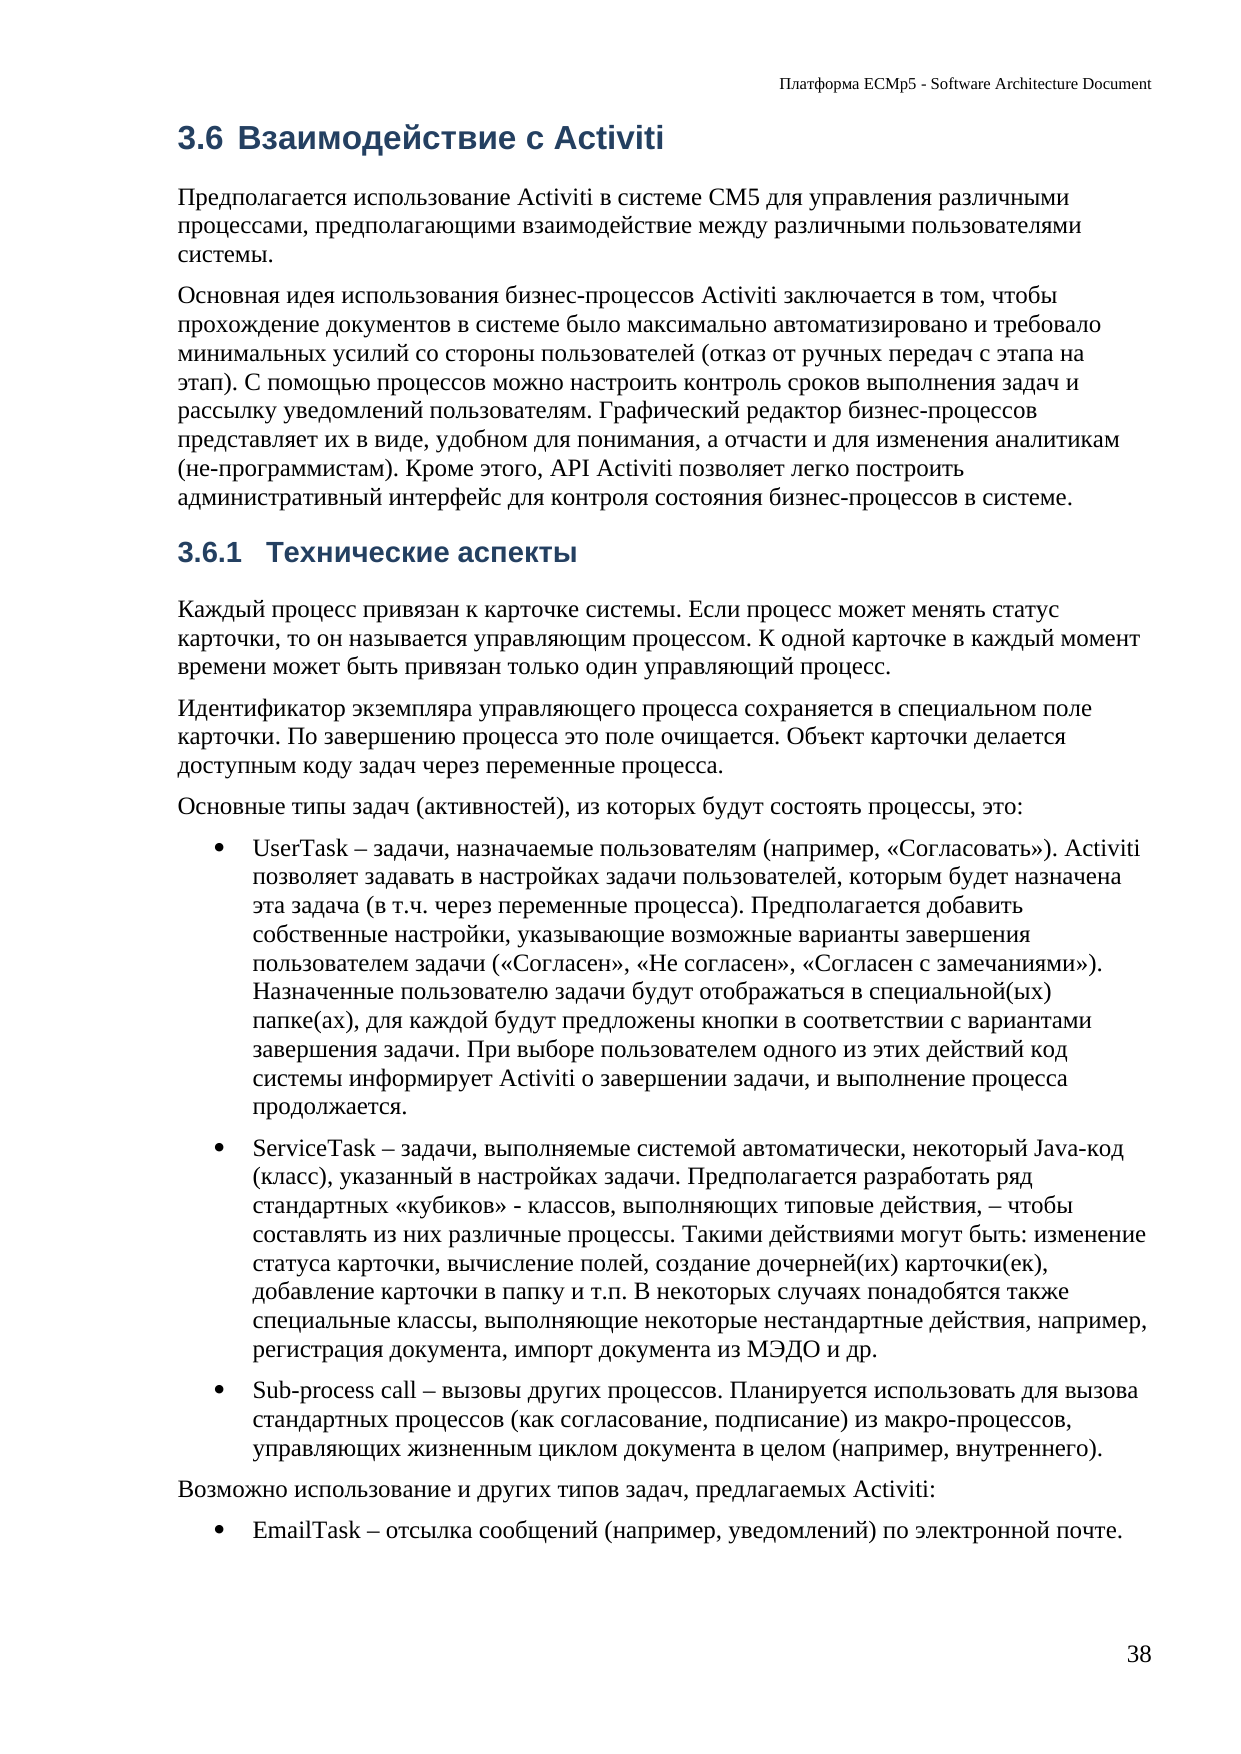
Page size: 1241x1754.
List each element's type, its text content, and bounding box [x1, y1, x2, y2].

subtitle Технические аспекты [177, 535, 1152, 569]
text Предполагается использование Activiti в системе CM5 для управления различными процессами, предполагающими взаимодействие между различными пользователями системы. [177, 182, 1152, 268]
list Sub-process call – вызовы других процессов. Планируется использовать для вызова стандартных процессов (как согласование, подписание) из макро-процессов, управляющих жизненным циклом документа в целом (например, внутреннего). [215, 1375, 1152, 1461]
text Возможно использование и других типов задач, предлагаемых Activiti: [177, 1474, 1152, 1503]
text Основная идея использования бизнес-процессов Activiti заключается в том, чтобы прохождение документов в системе было максимально автоматизировано и требовало минимальных усилий со стороны пользователей (отказ от ручных передач с этапа на этап). С помощью процессов можно настроить контроль сроков выполнения задач и рассылку уведомлений пользователям. Графический редактор бизнес-процессов представляет их в виде, удобном для понимания, а отчасти и для изменения аналитикам (не-программистам). Кроме этого, API Activiti позволяет легко построить административный интерфейс для контроля состояния бизнес-процессов в системе. [177, 280, 1152, 510]
text Каждый процесс привязан к карточке системы. Если процесс может менять статус карточки, то он называется управляющим процессом. К одной карточке в каждый момент времени может быть привязан только один управляющий процесс. [177, 594, 1152, 680]
subtitle Взаимодействие с Activiti [177, 118, 1152, 157]
list ServiceTask – задачи, выполняемые системой автоматически, некоторый Java-код (класс), указанный в настройках задачи. Предполагается разработать ряд стандартных «кубиков» - классов, выполняющих типовые действия, – чтобы составлять из них различные процессы. Такими действиями могут быть: изменение статуса карточки, вычисление полей, создание дочерней(их) карточки(ек), добавление карточки в папку и т.п. В некоторых случаях понадобятся также специальные классы, выполняющие некоторые нестандартные действия, например, регистрация документа, импорт документа из МЭДО и др. [215, 1133, 1152, 1363]
text Идентификатор экземпляра управляющего процесса сохраняется в специальном поле карточки. По завершению процесса это поле очищается. Объект карточки делается доступным коду задач через переменные процесса. [177, 693, 1152, 779]
list EmailTask – отсылка сообщений (например, уведомлений) по электронной почте. [215, 1515, 1152, 1544]
text Основные типы задач (активностей), из которых будут состоять процессы, это: [177, 791, 1152, 820]
list UserTask – задачи, назначаемые пользователям (например, «Согласовать»). Activiti позволяет задавать в настройках задачи пользователей, которым будет назначена эта задача (в т.ч. через переменные процесса). Предполагается добавить собственные настройки, указывающие возможные варианты завершения пользователем задачи («Согласен», «Не согласен», «Согласен с замечаниями»). Назначенные пользователю задачи будут отображаться в специальной(ых) папке(ах), для каждой будут предложены кнопки в соответствии с вариантами завершения задачи. При выборе пользователем одного из этих действий код системы информирует Activiti о завершении задачи, и выполнение процесса продолжается. [215, 833, 1152, 1120]
